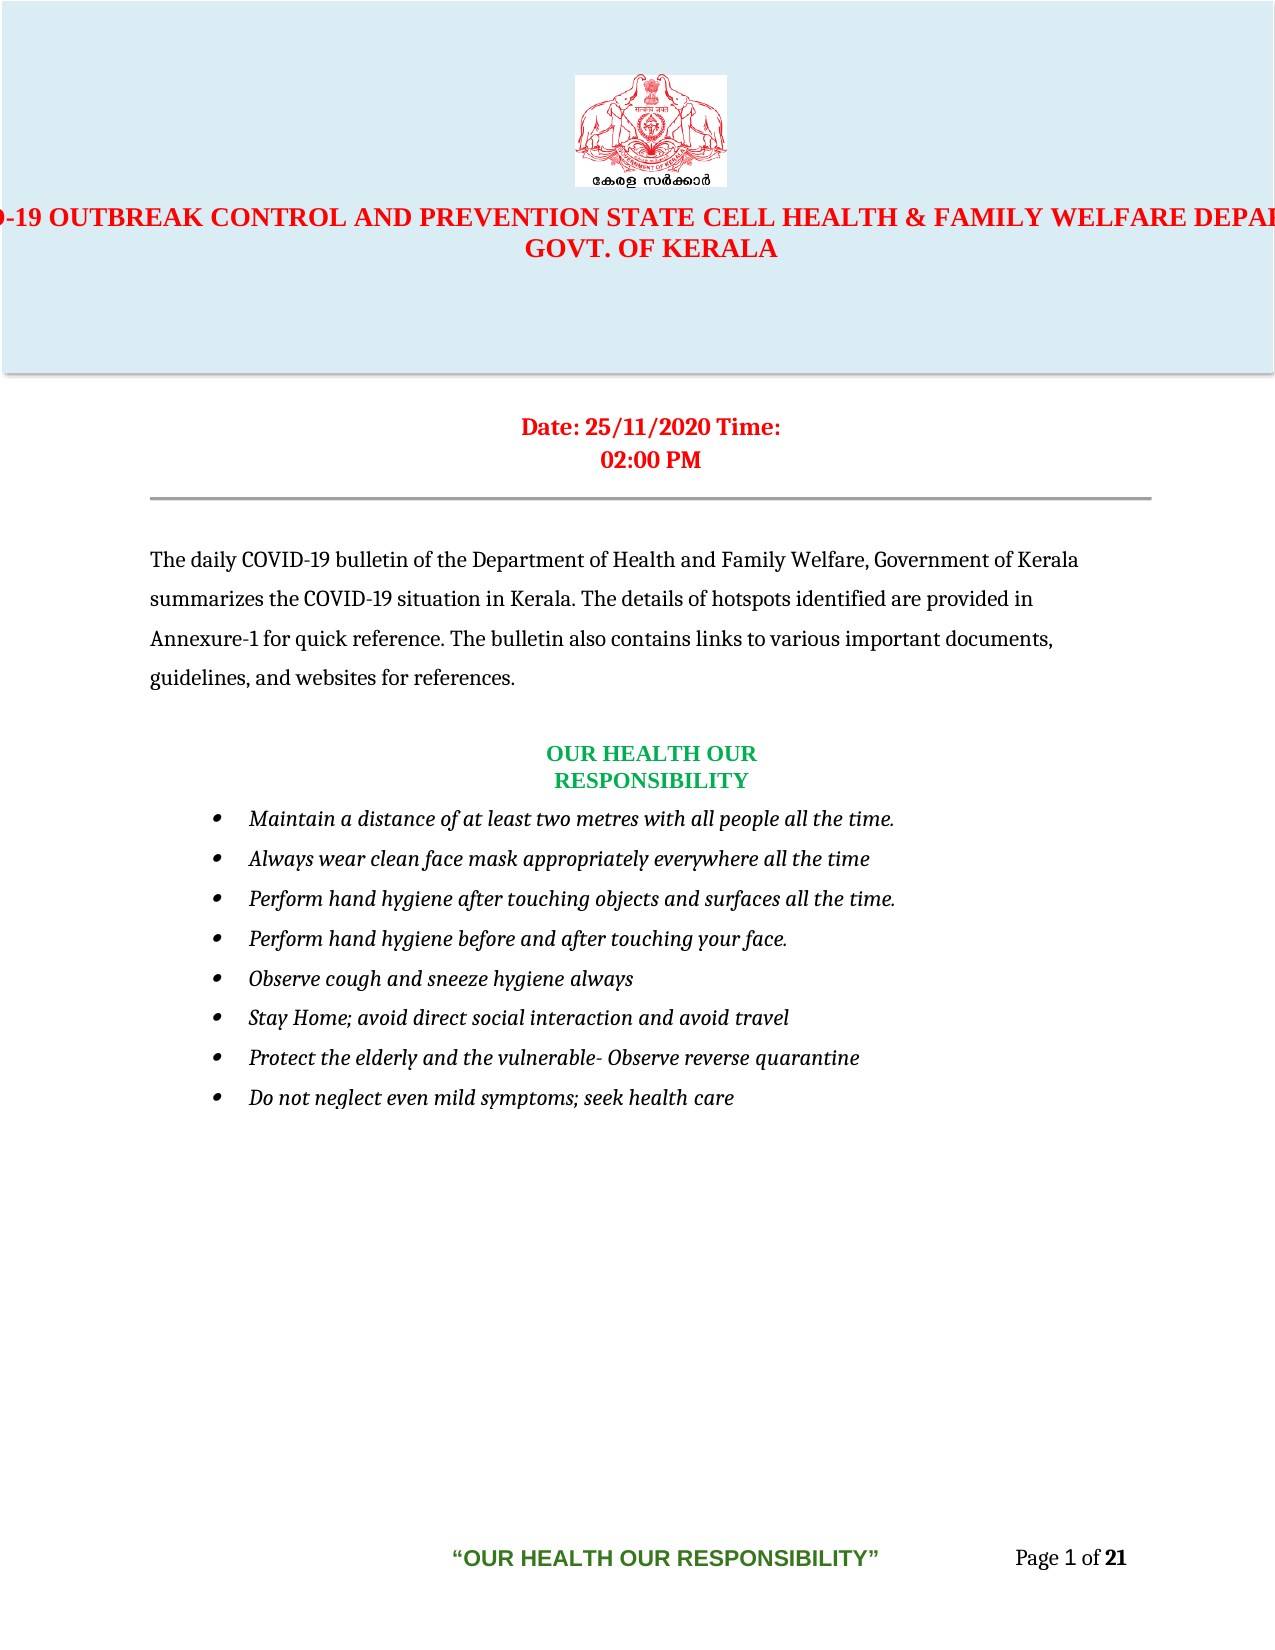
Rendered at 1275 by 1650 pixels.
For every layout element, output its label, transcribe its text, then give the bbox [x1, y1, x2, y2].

text Date: 25/11/2020 Time: 02:00 PM [521, 412, 781, 474]
picture [0, 226, 1275, 382]
picture [575, 74, 727, 188]
list The daily COVID-19 bulletin of the Department of Health and Family Welfare, Government of Kerala summarizes the COVID-19 situation in Kerala. The details of hotspots identified are provided in Annexure-1 for quick reference. The bulletin also contains links to various important documents, guidelines, and websites for references. [150, 546, 1122, 691]
picture [0, 0, 1275, 208]
